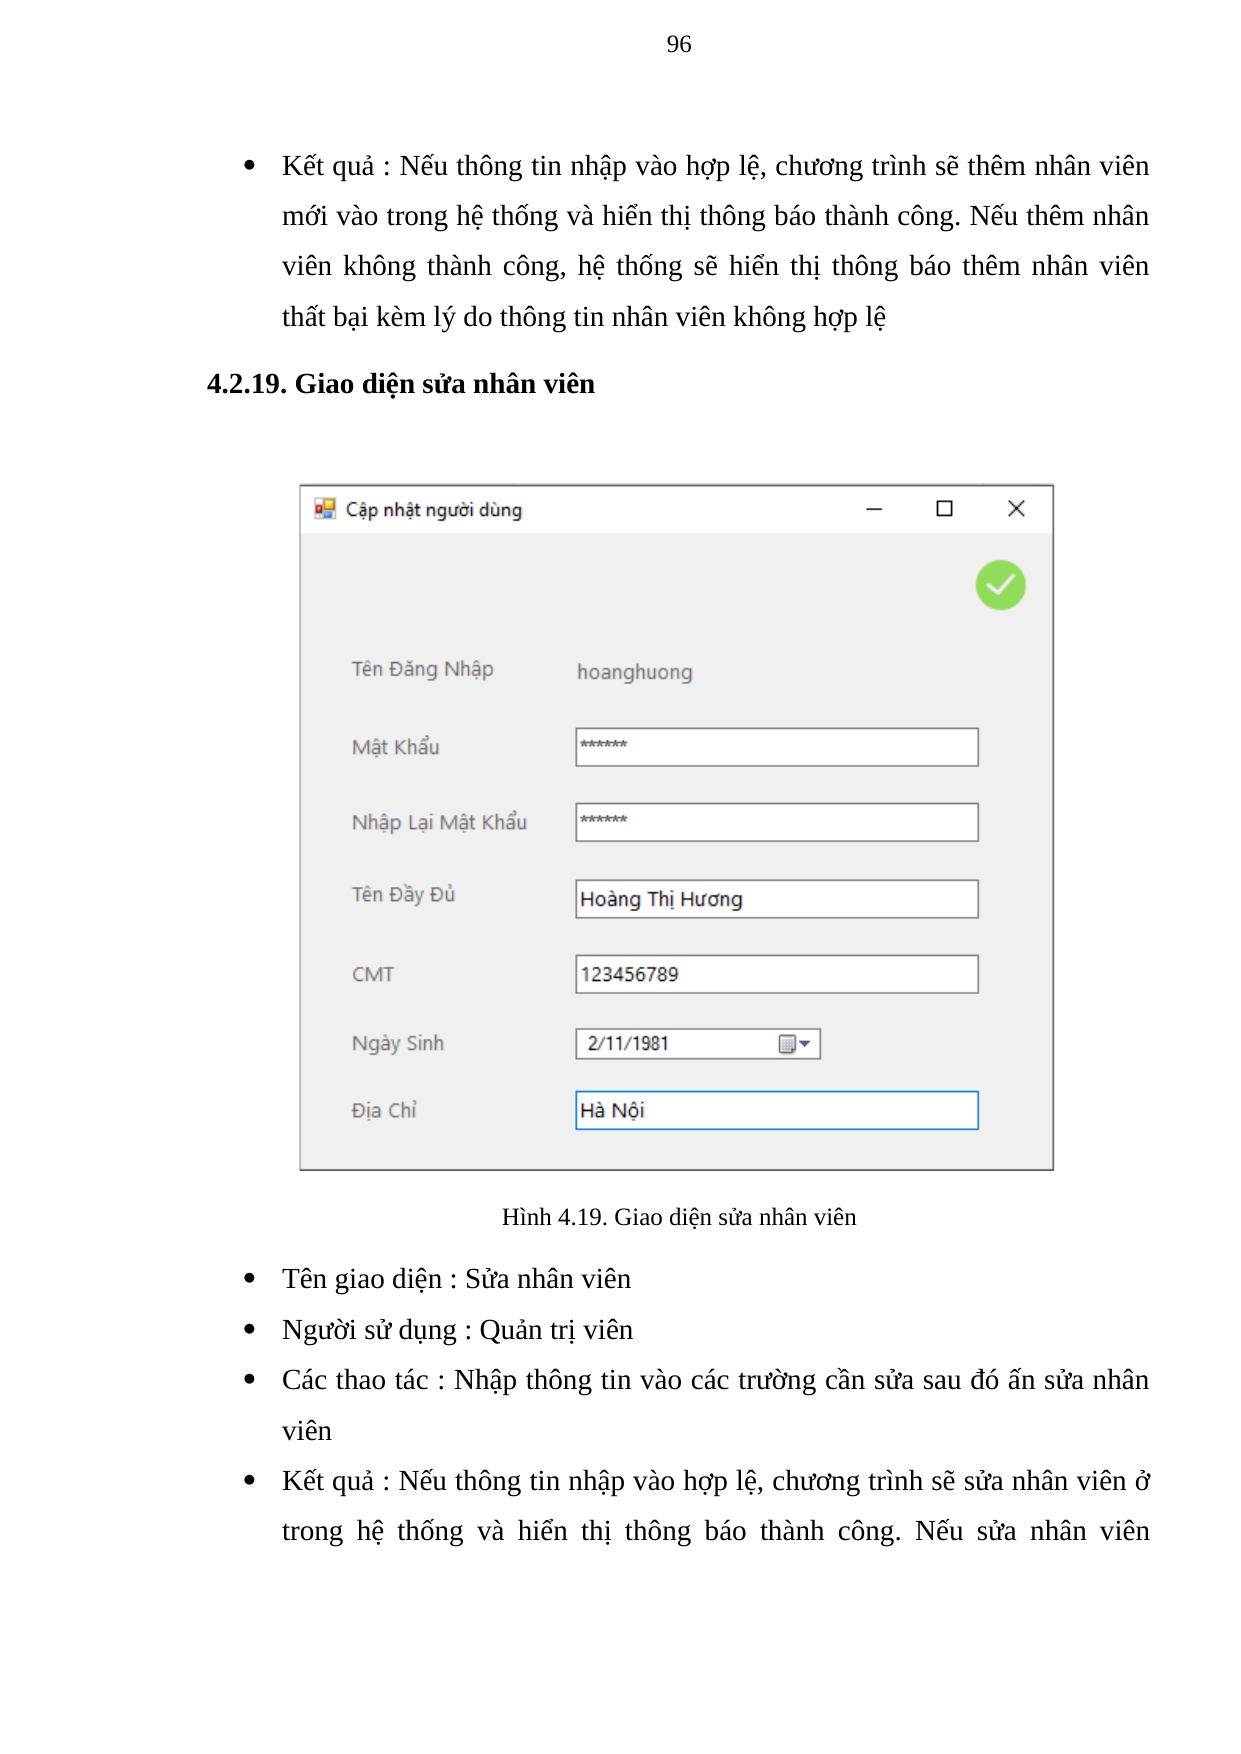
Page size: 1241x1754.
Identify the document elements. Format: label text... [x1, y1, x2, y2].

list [244, 1463, 1152, 1547]
list Người sử dụng : Quản trị viên [244, 1312, 1152, 1345]
subtitle 4.2.19. Giao diện sửa nhân viên [207, 366, 1152, 399]
picture [299, 483, 1059, 1171]
list Các thao tác : Nhập thông tin vào các trường cần sửa sau đó ấn sửa nhân viên [244, 1362, 1152, 1446]
list Kết quả : Nếu thông tin nhập vào hợp lệ, chương trình sẽ thêm nhân viên mới vào trong hệ thống và hiển thị thông báo thành công. Nếu thêm nhân viên không thành công, hệ thống sẽ hiển thị thông báo thêm nhân viên thất bại kèm lý do thông tin nhân viên không hợp lệ [244, 148, 1152, 332]
text Hình 4.19. Giao diện sửa nhân viên [207, 1202, 1152, 1230]
list Tên giao diện : Sửa nhân viên [244, 1261, 1152, 1295]
